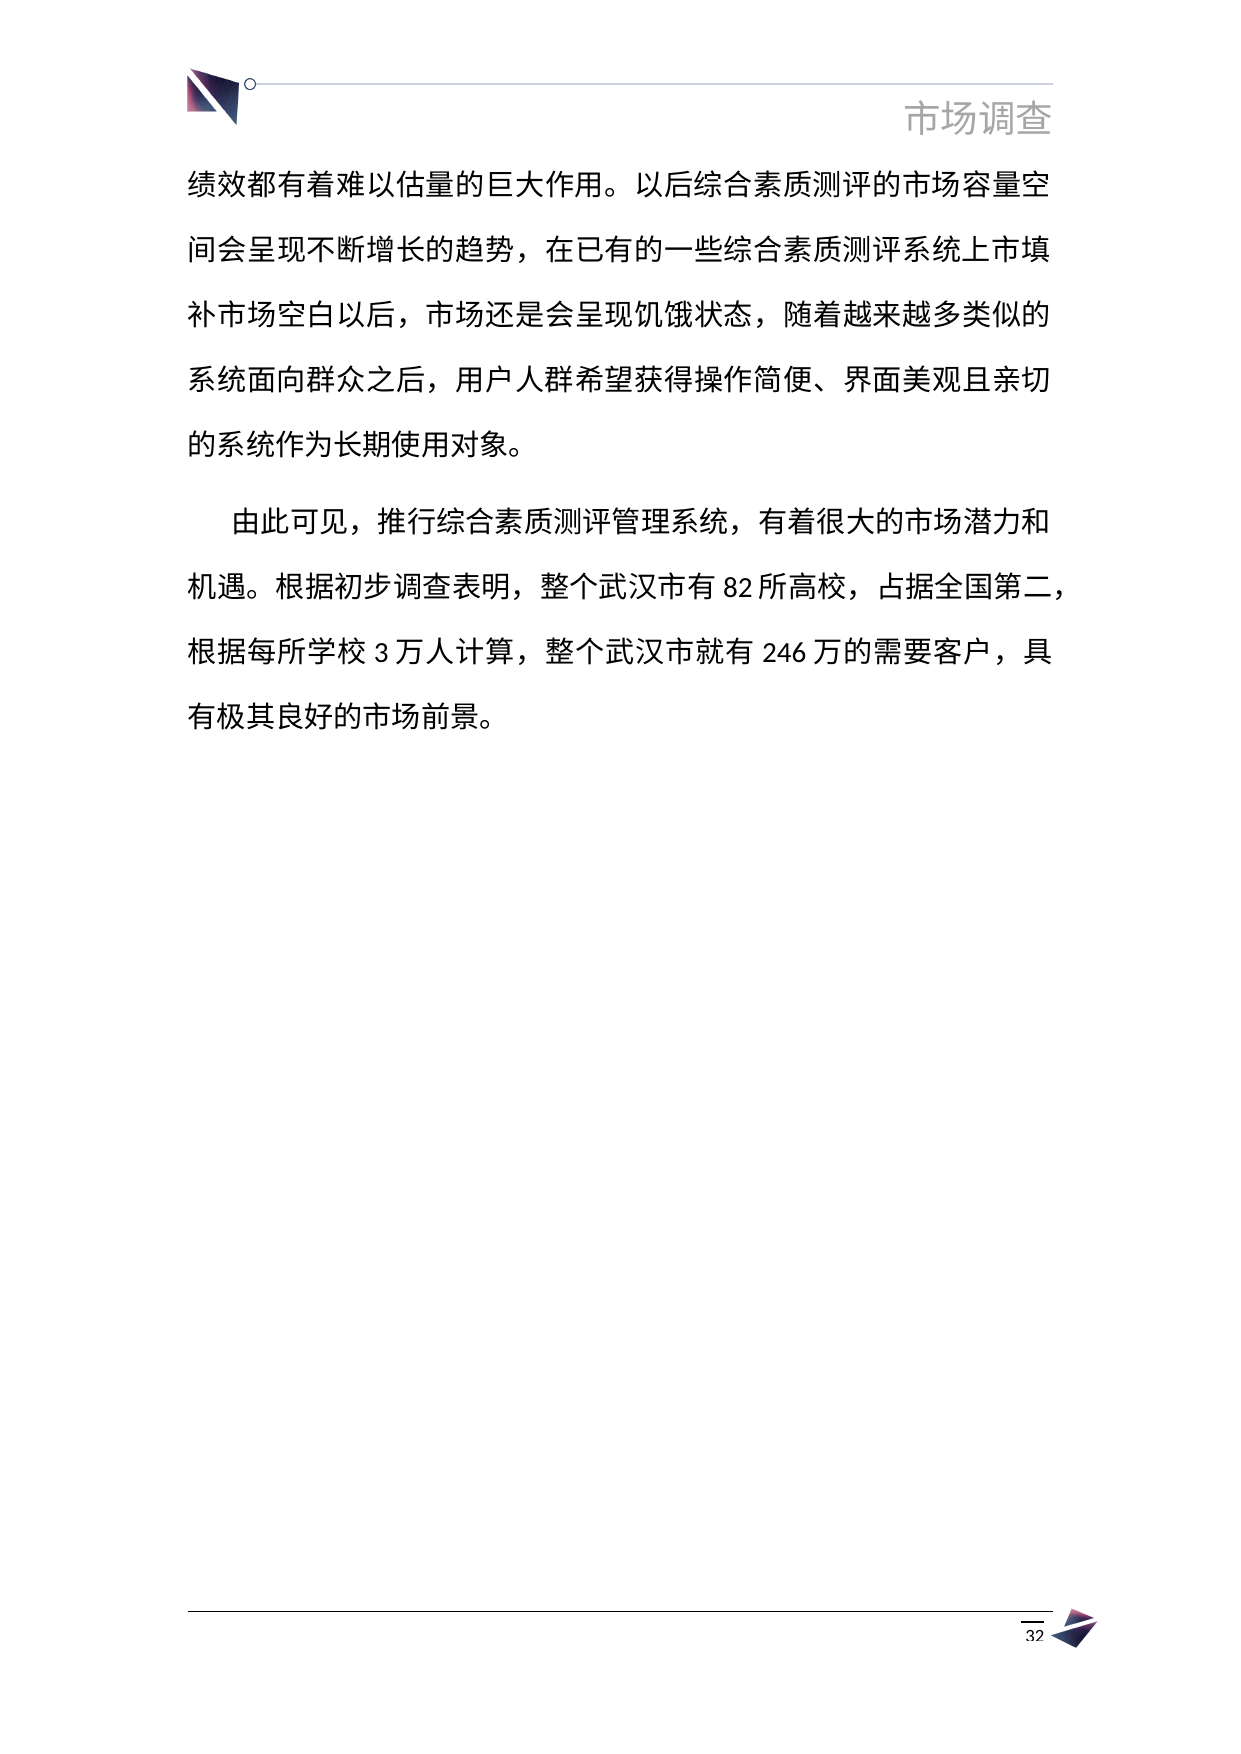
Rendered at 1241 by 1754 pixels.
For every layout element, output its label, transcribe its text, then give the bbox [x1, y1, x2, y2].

picture [923, 117, 932, 125]
picture [958, 115, 967, 125]
picture [1050, 1608, 1098, 1648]
picture [187, 68, 1053, 125]
picture [966, 115, 972, 125]
text 由此可见，推行综合素质测评管理系统，有着很大的市场潜力和机遇。根据初步调查表明，整个武汉市有82所高校，占据全国第二，根据每所学校3万人计算，整个武汉市就有246万的需要客户，具有极其良好的市场前景。 [187, 487, 1053, 747]
picture [994, 105, 1010, 125]
picture [911, 117, 920, 125]
